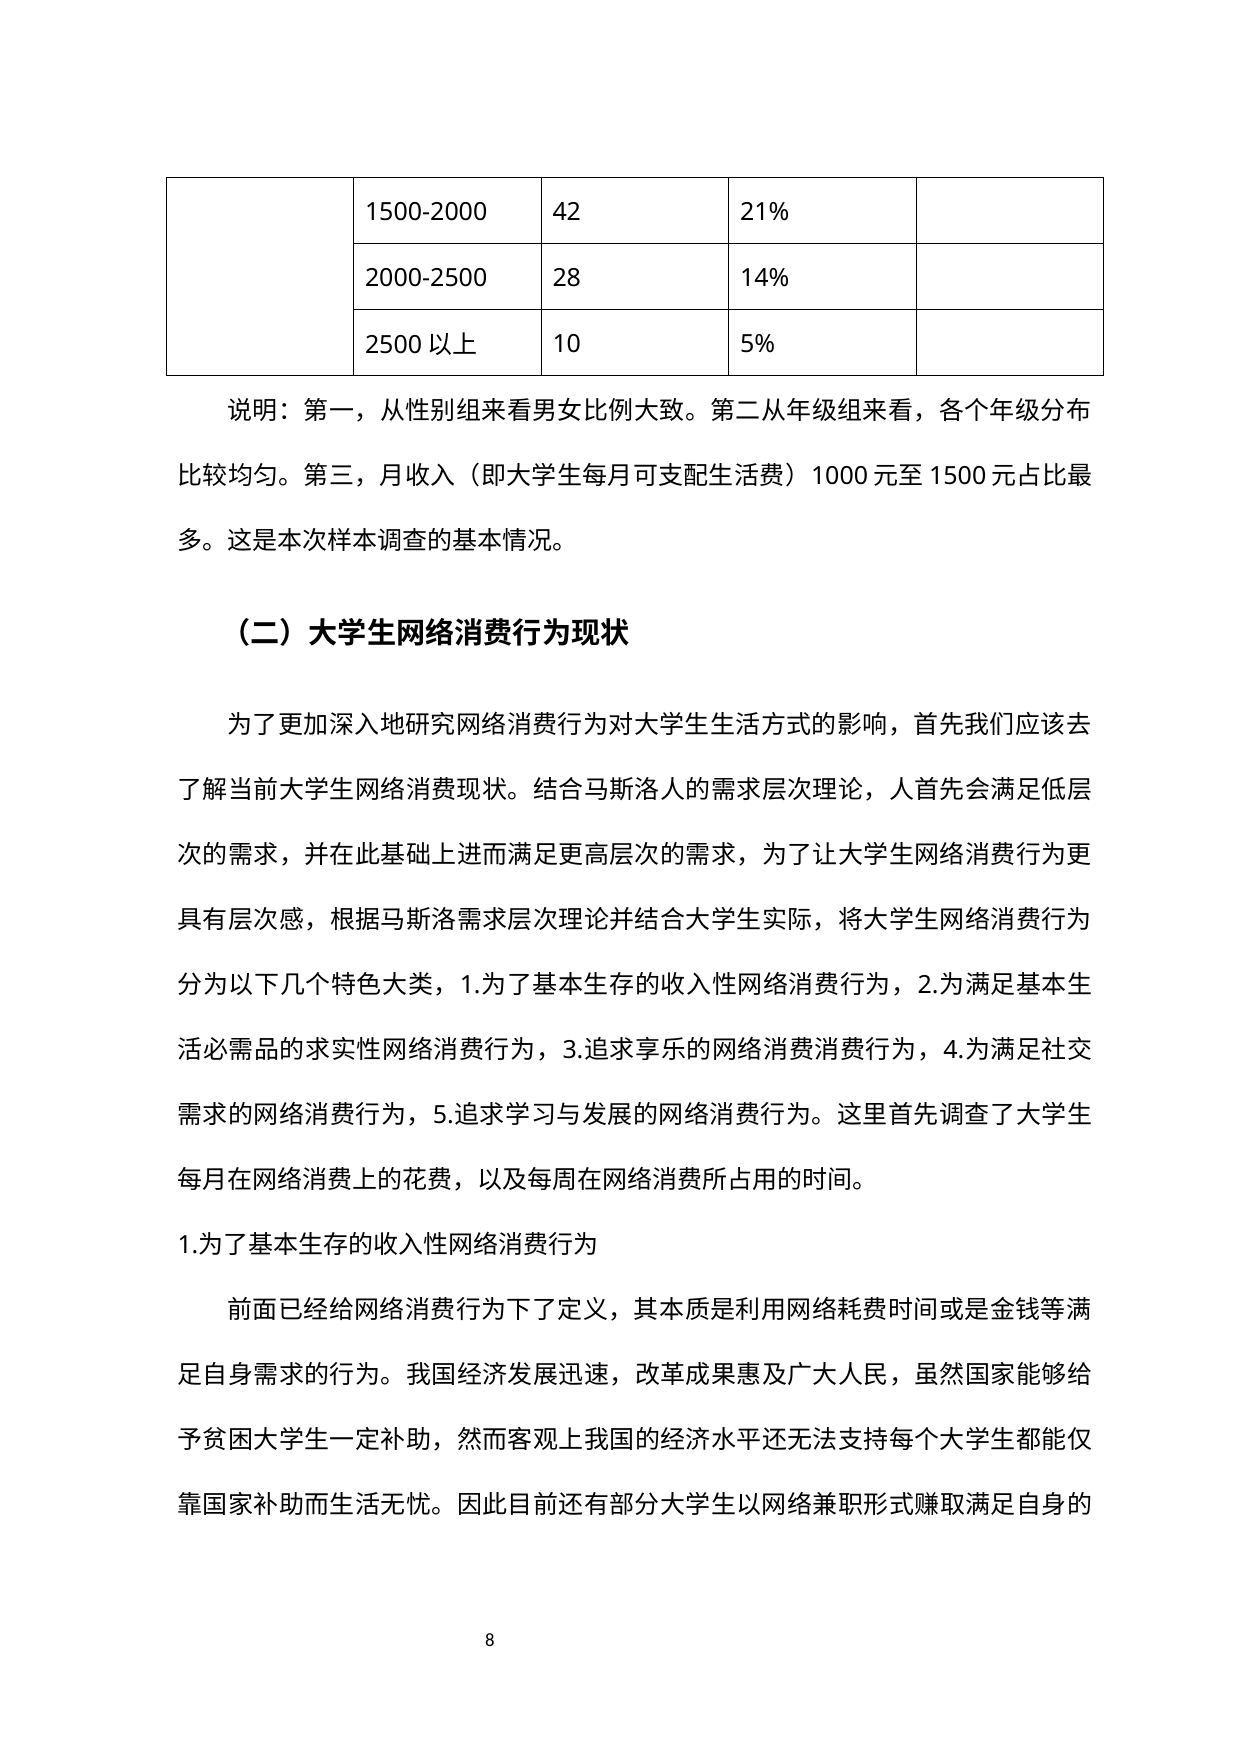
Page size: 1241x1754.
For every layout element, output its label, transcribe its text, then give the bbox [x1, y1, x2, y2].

table_cell 28 [542, 244, 728, 309]
text 说明：第一，从性别组来看男女比例大致。第二从年级组来看，各个年级分布比较均匀。第三，月收入（即大学生每月可支配生活费）1000元至1500元占比最多。这是本次样本调查的基本情况。 [177, 376, 1093, 571]
table_cell 2000-2500 [354, 244, 541, 309]
subtitle 大学生网络消费行为现状 [177, 598, 1093, 663]
table_cell 14% [729, 244, 916, 309]
table_cell 42 [542, 178, 728, 243]
text 为了更加深入地研究网络消费行为对大学生生活方式的影响，首先我们应该去了解当前大学生网络消费现状。结合马斯洛人的需求层次理论，人首先会满足低层次的需求，并在此基础上进而满足更高层次的需求，为了让大学生网络消费行为更具有层次感，根据马斯洛需求层次理论并结合大学生实际，将大学生网络消费行为分为以下几个特色大类，1.为了基本生存的收入性网络消费行为，2.为满足基本生活必需品的求实性网络消费行为，3.追求享乐的网络消费消费行为，4.为满足社交需求的网络消费行为，5.追求学习与发展的网络消费行为。这里首先调查了大学生每月在网络消费上的花费，以及每周在网络消费所占用的时间。 [177, 691, 1093, 1211]
table_cell 1500-2000 [354, 178, 541, 243]
table_cell 2500以上 [354, 310, 541, 375]
table_cell 21% [729, 178, 916, 243]
table_cell [917, 244, 1103, 309]
table_cell 5% [729, 310, 916, 375]
table_cell [917, 178, 1103, 243]
table_cell [917, 310, 1103, 375]
text 1.为了基本生存的收入性网络消费行为 [177, 1211, 1093, 1276]
table_cell 10 [542, 310, 728, 375]
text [177, 1276, 1093, 1536]
